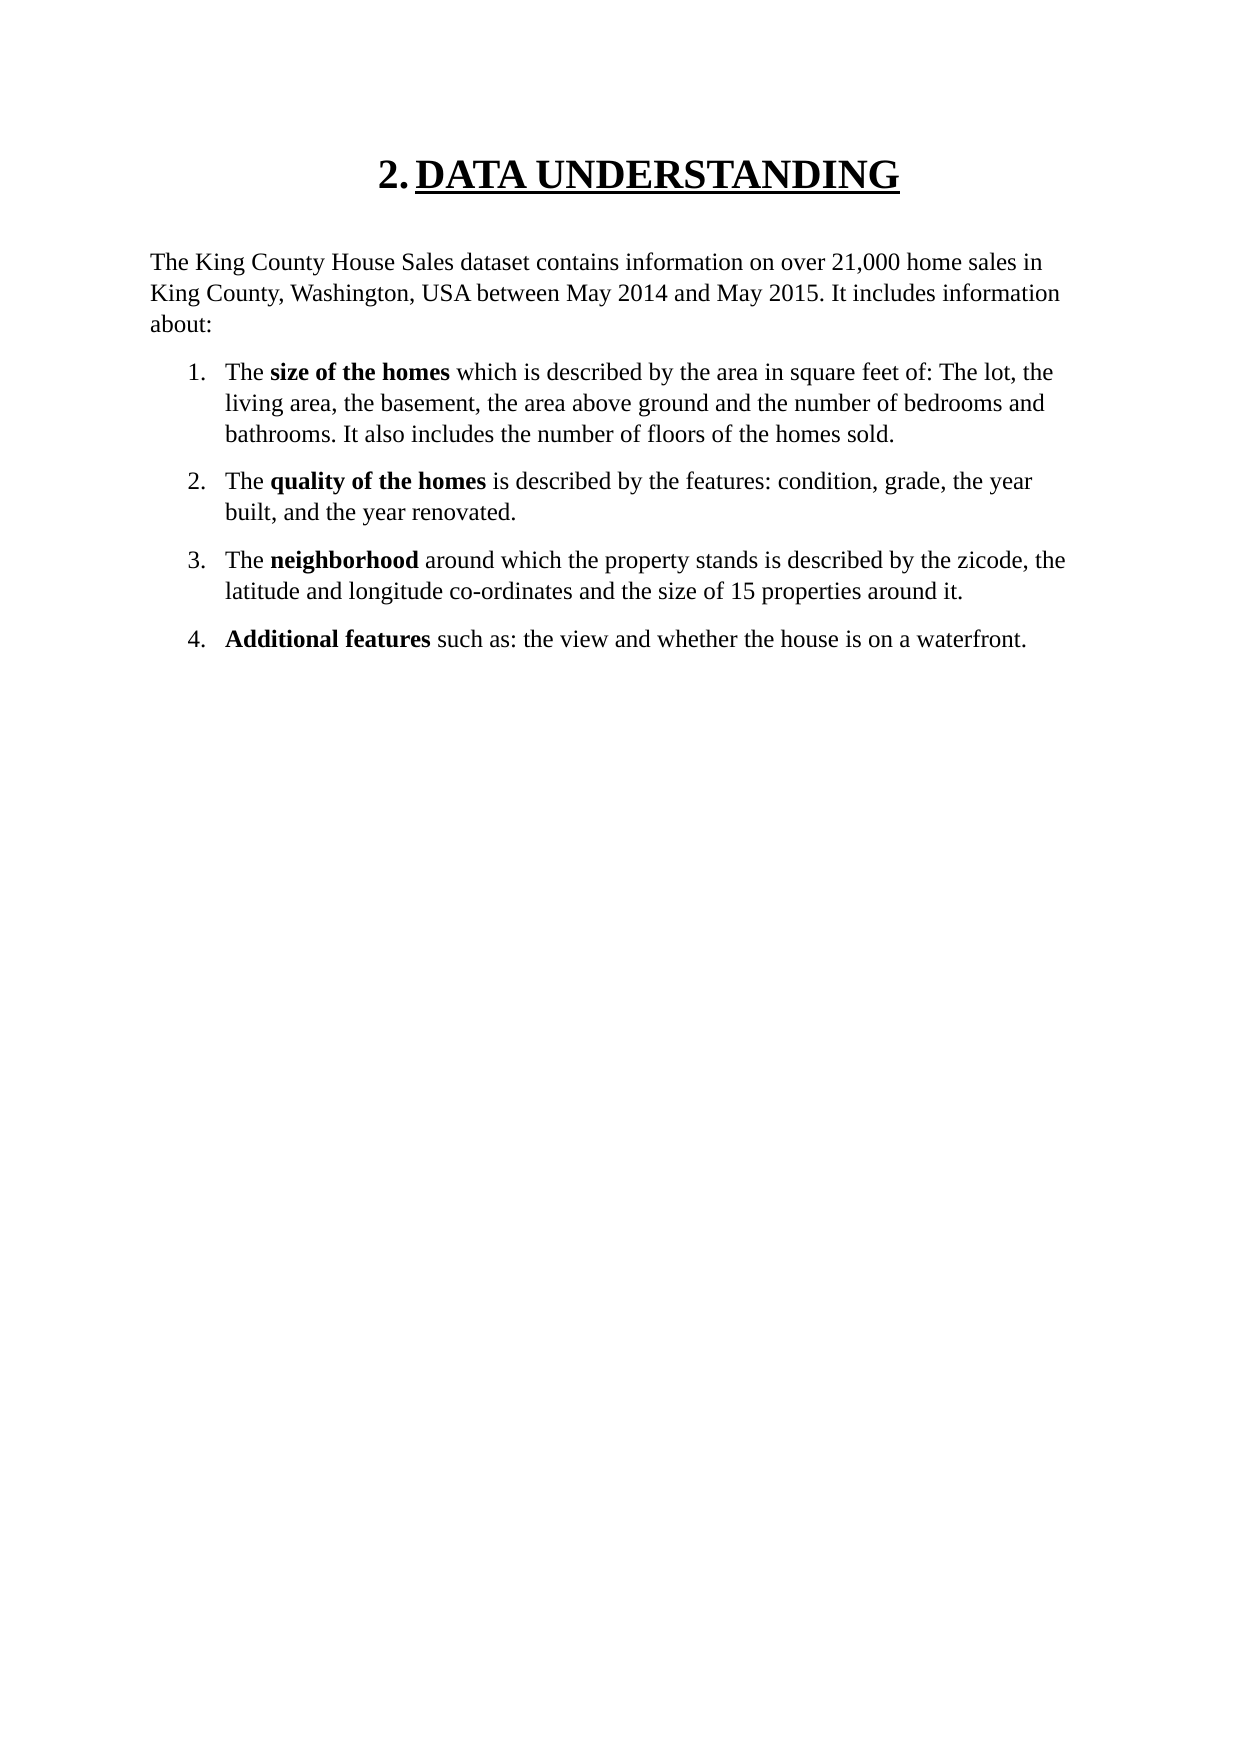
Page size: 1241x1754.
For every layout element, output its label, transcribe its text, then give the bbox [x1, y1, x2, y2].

list Additional features such as: the view and whether the house is on a waterfront. [187, 624, 1090, 653]
list The size of the homes which is described by the area in square feet of: The lot, the living area, the basement, the area above ground and the number of bedrooms and bathrooms. It also includes the number of floors of the homes sold. [187, 357, 1090, 447]
list The neighborhood around which the property stands is described by the zicode, the latitude and longitude co-ordinates and the size of 15 properties around it. [187, 545, 1090, 605]
subtitle DATA UNDERSTANDING [187, 150, 1090, 198]
list The quality of the homes is described by the features: condition, grade, the year built, and the year renovated. [187, 466, 1090, 526]
text The King County House Sales dataset contains information on over 21,000 home sales in King County, Washington, USA between May 2014 and May 2015. It includes information about: [150, 247, 1090, 338]
